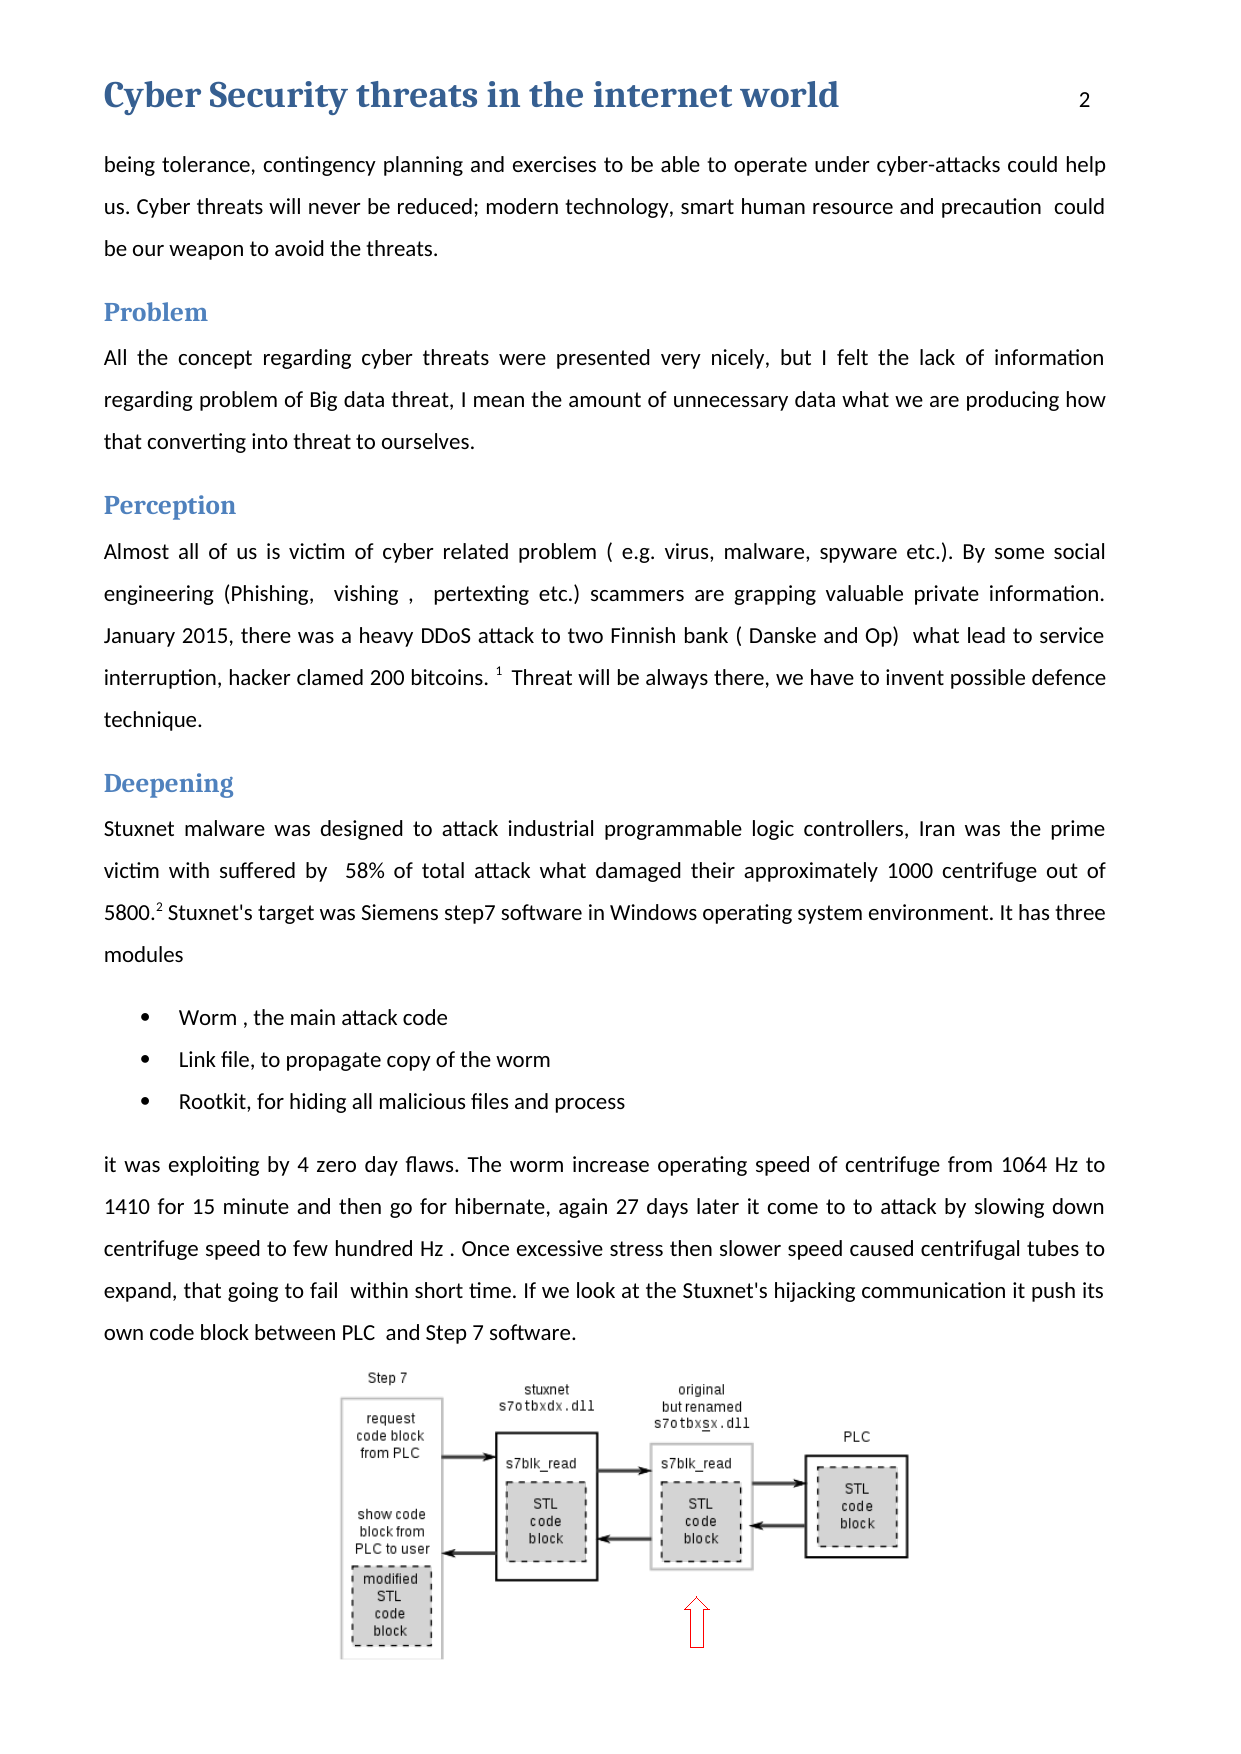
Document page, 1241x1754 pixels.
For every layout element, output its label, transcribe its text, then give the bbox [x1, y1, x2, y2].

picture [332, 1368, 920, 1660]
list Worm , the main attack code [141, 1003, 1107, 1031]
text Almost all of us is victim of cyber related problem ( e.g. virus, malware, spyware etc.). By some social engineering (Phishing, vishing , pertexting etc.) scammers are grapping valuable private information. January 2015, there was a heavy DDoS attack to two Finnish bank ( Danske and Op) what lead to service interruption, hacker clamed 200 bitcoins. 1 Threat will be always there, we have to invent possible defence technique. [103, 537, 1107, 733]
subtitle Perception [103, 490, 1107, 521]
list Link file, to propagate copy of the worm [141, 1045, 1107, 1073]
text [103, 150, 1107, 262]
subtitle Deepening [103, 768, 1107, 799]
text All the concept regarding cyber threats were presented very nicely, but I felt the lack of information regarding problem of Big data threat, I mean the amount of unnecessary data what we are producing how that converting into threat to ourselves. [103, 343, 1107, 455]
list Rootkit, for hiding all malicious files and process [141, 1087, 1107, 1115]
text Stuxnet malware was designed to attack industrial programmable logic controllers, Iran was the prime victim with suffered by 58% of total attack what damaged their approximately 1000 centrifuge out of 5800.2 Stuxnet's target was Siemens step7 software in Windows operating system environment. It has three modules [103, 814, 1107, 968]
subtitle Problem [103, 297, 1107, 328]
text it was exploiting by 4 zero day flaws. The worm increase operating speed of centrifuge from 1064 Hz to 1410 for 15 minute and then go for hibernate, again 27 days later it come to to attack by slowing down centrifuge speed to few hundred Hz . Once excessive stress then slower speed caused centrifugal tubes to expand, that going to fail within short time. If we look at the Stuxnet's hijacking communication it push its own code block between PLC and Step 7 software. [103, 1150, 1107, 1346]
